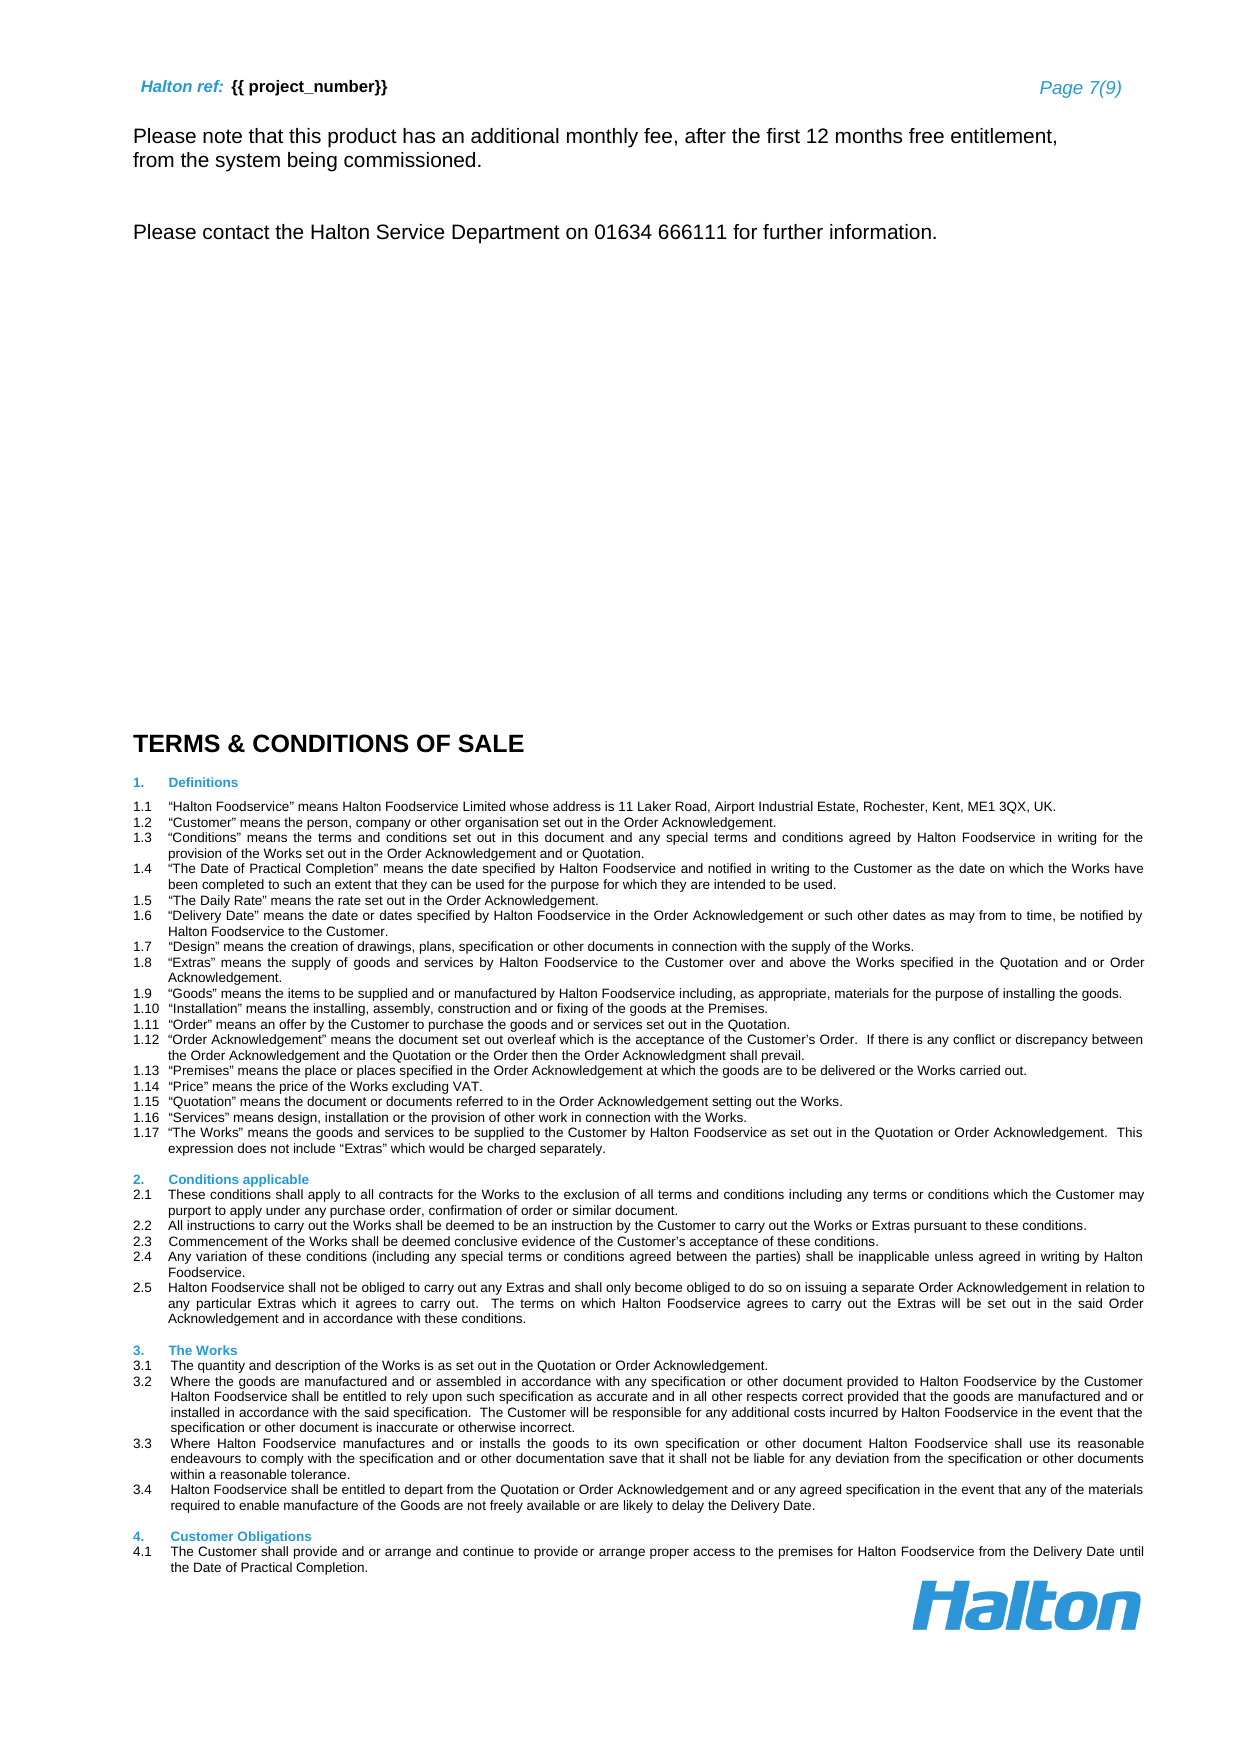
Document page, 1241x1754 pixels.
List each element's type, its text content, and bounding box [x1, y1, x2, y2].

text 3.4 Halton Foodservice shall be entitled to depart from the Quotation or Order Acknowledgement and or any agreed specification in the event that any of the materials required to enable manufacture of the Goods are not freely available or are likely to delay the Delivery Date. [133, 1482, 1146, 1513]
text 1.4 “The Date of Practical Completion” means the date specified by Halton Foodservice and notified in writing to the Customer as the date on which the Works have been completed to such an extent that they can be used for the purpose for which they are intended to be used. [133, 861, 1146, 892]
text 1.10 “Installation” means the installing, assembly, construction and or fixing of the goods at the Premises. [133, 1001, 1146, 1016]
text from the system being commissioned. [133, 148, 1240, 172]
text 1.8 “Extras” means the supply of goods and services by Halton Foodservice to the Customer over and above the Works specified in the Quotation and or Order Acknowledgement. [133, 954, 1146, 985]
text 1.2 “Customer” means the person, company or other organisation set out in the Order Acknowledgement. [133, 814, 1146, 830]
text 1.13 “Premises” means the place or places specified in the Order Acknowledgement at which the goods are to be delivered or the Works carried out. [133, 1063, 1146, 1078]
text 1.5 “The Daily Rate” means the rate set out in the Order Acknowledgement. [133, 892, 1146, 908]
text 2.5 Halton Foodservice shall not be obliged to carry out any Extras and shall only become obliged to do so on issuing a separate Order Acknowledgement in relation to any particular Extras which it agrees to carry out. The terms on which Halton Foodservice agrees to carry out the Extras will be set out in the said Order Acknowledgement and in accordance with these conditions. [133, 1280, 1146, 1327]
text 1.3 “Conditions” means the terms and conditions set out in this document and any special terms and conditions agreed by Halton Foodservice in writing for the provision of the Works set out in the Order Acknowledgement and or Quotation. [133, 830, 1146, 861]
text 2.4 Any variation of these conditions (including any special terms or conditions agreed between the parties) shall be inapplicable unless agreed in writing by Halton Foodservice. [133, 1249, 1146, 1280]
text Please note that this product has an additional monthly fee, after the first 12 months free entitlement, [133, 124, 1240, 148]
text 1.9 “Goods” means the items to be supplied and or manufactured by Halton Foodservice including, as appropriate, materials for the purpose of installing the goods. [133, 985, 1146, 1001]
text 3. The Works [133, 1342, 1146, 1358]
text 1.7 “Design” means the creation of drawings, plans, specification or other documents in connection with the supply of the Works. [133, 939, 1146, 954]
text 3.2 Where the goods are manufactured and or assembled in accordance with any specification or other document provided to Halton Foodservice by the Customer Halton Foodservice shall be entitled to rely upon such specification as accurate and in all other respects correct provided that the goods are manufactured and or installed in accordance with the said specification. The Customer will be responsible for any additional costs incurred by Halton Foodservice in the event that the specification or other document is inaccurate or otherwise incorrect. [133, 1373, 1146, 1435]
picture [912, 1580, 1141, 1631]
text 1.16 “Services” means design, installation or the provision of other work in connection with the Works. [133, 1109, 1146, 1125]
text 4. Customer Obligations [133, 1528, 1146, 1544]
text 2. Conditions applicable [133, 1172, 1146, 1187]
text 2.3 Commencement of the Works shall be deemed conclusive evidence of the Customer’s acceptance of these conditions. [133, 1234, 1146, 1249]
text 1.12 “Order Acknowledgement” means the document set out overleaf which is the acceptance of the Customer’s Order. If there is any conflict or discrepancy between the Order Acknowledgement and the Quotation or the Order then the Order Acknowledgment shall prevail. [133, 1032, 1146, 1063]
text 1.14 “Price” means the price of the Works excluding VAT. [133, 1078, 1146, 1094]
text 1.11 “Order” means an offer by the Customer to purchase the goods and or services set out in the Quotation. [133, 1016, 1146, 1032]
text 3.1 The quantity and description of the Works is as set out in the Quotation or Order Acknowledgement. [133, 1358, 1146, 1373]
text 1. Definitions [133, 757, 1146, 791]
text 1.17 “The Works” means the goods and services to be supplied to the Customer by Halton Foodservice as set out in the Quotation or Order Acknowledgement. This expression does not include “Extras” which would be charged separately. [133, 1125, 1146, 1156]
text 4.1 The Customer shall provide and or arrange and continue to provide or arrange proper access to the premises for Halton Foodservice from the Delivery Date until the Date of Practical Completion. [133, 1544, 1146, 1575]
text 3.3 Where Halton Foodservice manufactures and or installs the goods to its own specification or other document Halton Foodservice shall use its reasonable endeavours to comply with the specification and or other documentation save that it shall not be liable for any deviation from the specification or other documents within a reasonable tolerance. [133, 1435, 1146, 1482]
text Please contact the Halton Service Department on 01634 666111 for further information. [133, 220, 1240, 244]
text 1.6 “Delivery Date” means the date or dates specified by Halton Foodservice in the Order Acknowledgement or such other dates as may from to time, be notified by Halton Foodservice to the Customer. [133, 908, 1146, 939]
text 2.1 These conditions shall apply to all contracts for the Works to the exclusion of all terms and conditions including any terms or conditions which the Customer may purport to apply under any purchase order, confirmation of order or similar document. [133, 1187, 1146, 1218]
text TERMS & CONDITIONS OF SALE [133, 729, 1146, 757]
text 2.2 All instructions to carry out the Works shall be deemed to be an instruction by the Customer to carry out the Works or Extras pursuant to these conditions. [133, 1218, 1146, 1234]
text 1.15 “Quotation” means the document or documents referred to in the Order Acknowledgement setting out the Works. [133, 1094, 1146, 1109]
text 1.1 “Halton Foodservice” means Halton Foodservice Limited whose address is 11 Laker Road, Airport Industrial Estate, Rochester, Kent, ME1 3QX, UK. [133, 799, 1146, 814]
